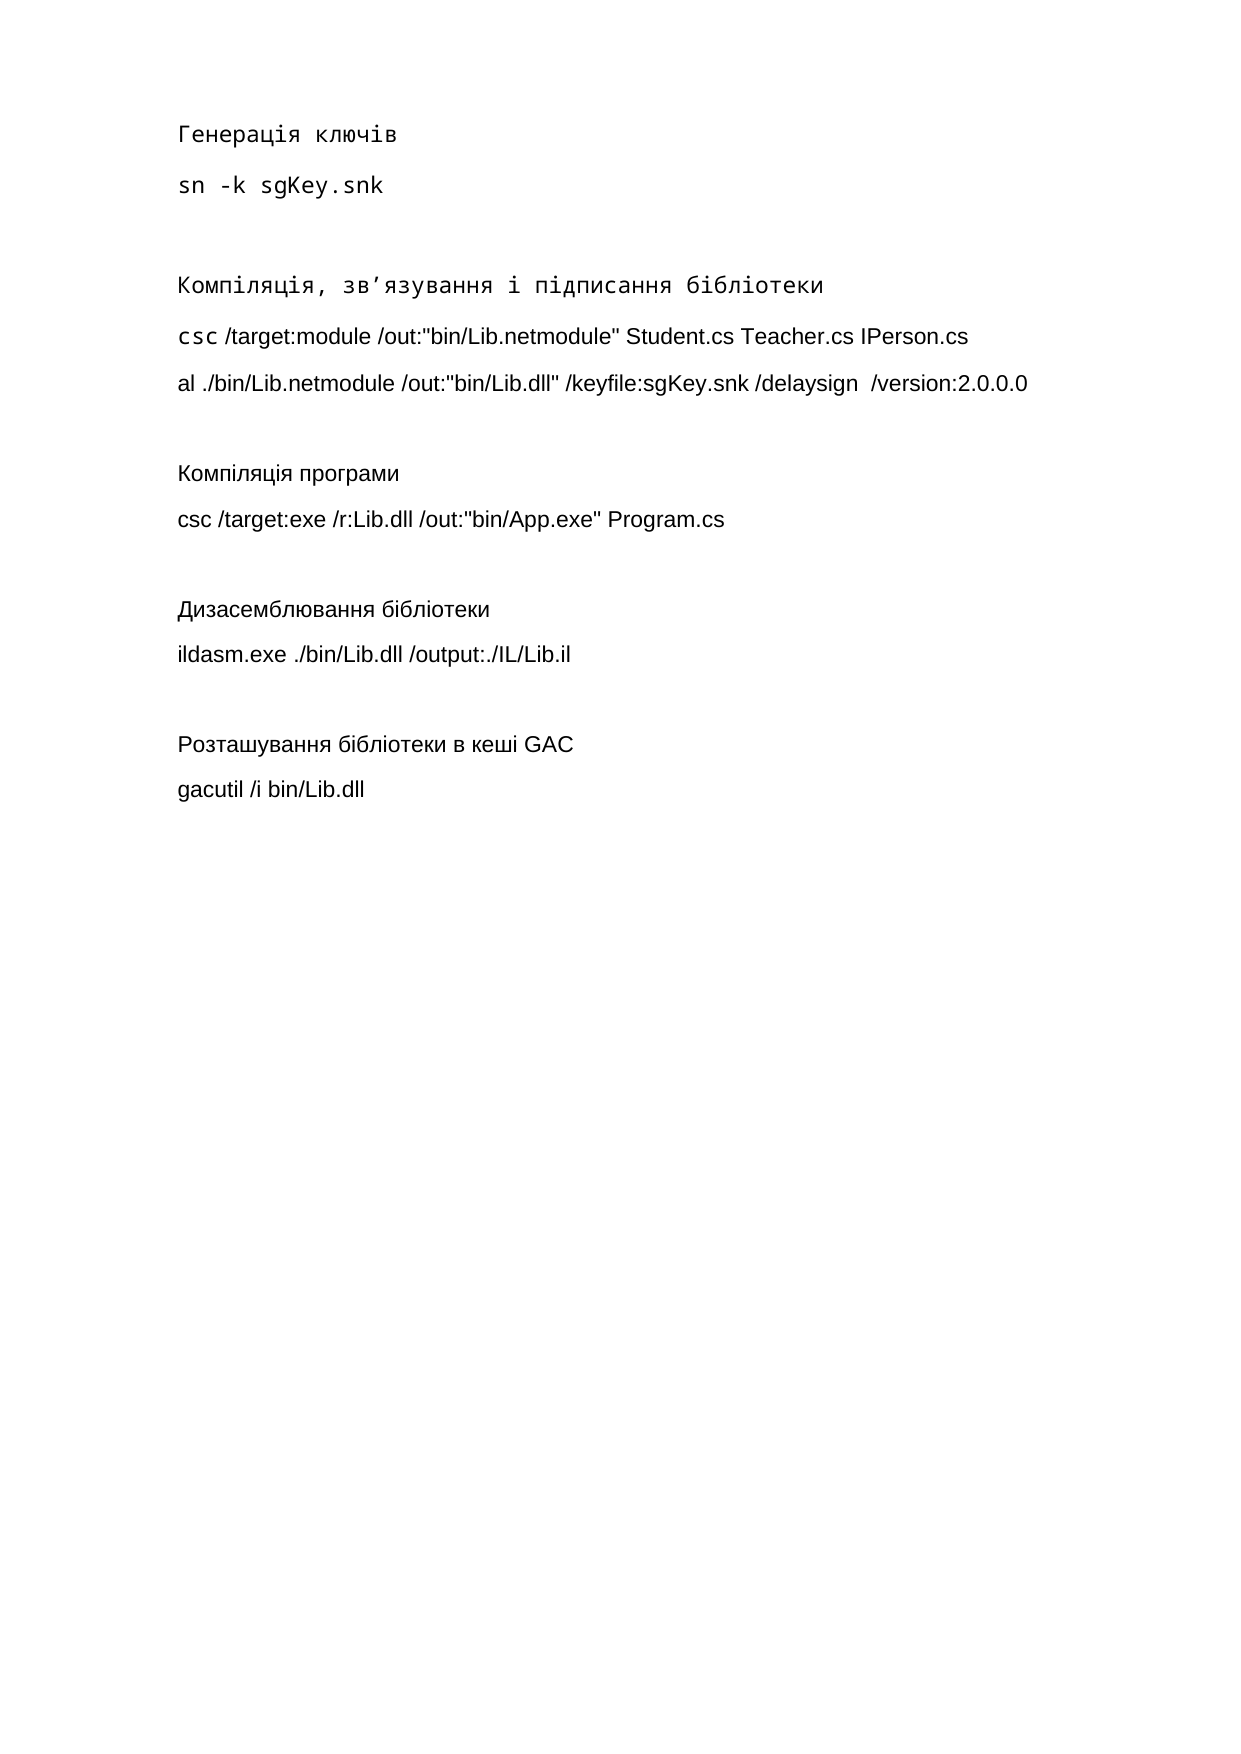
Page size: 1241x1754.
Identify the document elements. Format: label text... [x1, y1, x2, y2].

text Генерація ключів [177, 118, 1152, 149]
text sn -k sgKey.snk [177, 168, 1152, 200]
text Дизасемблювання бібліотеки [177, 596, 1152, 622]
text csc /target:module /out:"bin/Lib.netmodule" Student.cs Teacher.cs IPerson.cs [177, 320, 1152, 351]
text Компіляція програми [177, 460, 1152, 487]
text Компіляція, зв’язування і підписання бібліотеки [177, 269, 1152, 301]
text Розташування бібліотеки в кеші GAC [177, 731, 1152, 757]
text csc /target:exe /r:Lib.dll /out:"bin/App.exe" Program.cs [177, 506, 1152, 532]
text ildasm.exe ./bin/Lib.dll /output:./IL/Lib.il [177, 641, 1152, 667]
text al ./bin/Lib.netmodule /out:"bin/Lib.dll" /keyfile:sgKey.snk /delaysign /version:2.0.0.0 [177, 370, 1152, 397]
text gacutil /i bin/Lib.dll [177, 776, 1152, 802]
